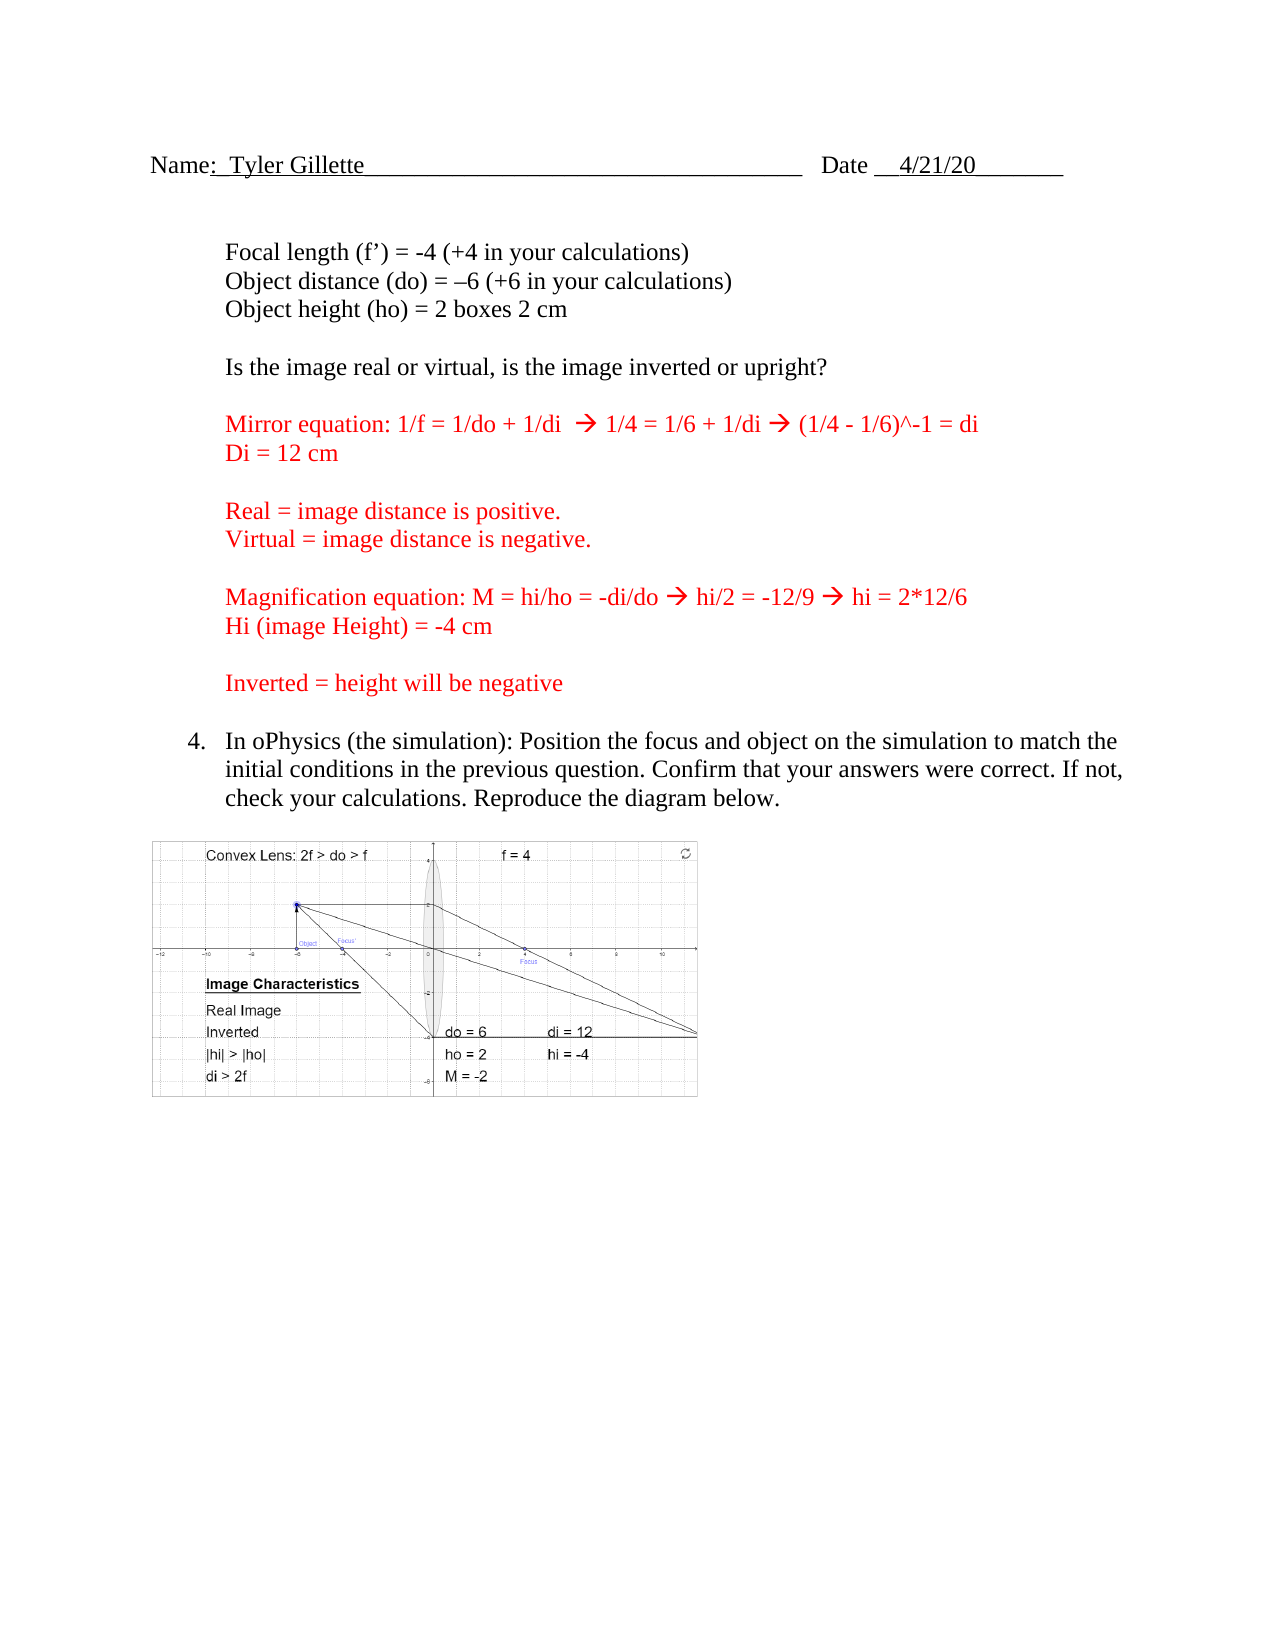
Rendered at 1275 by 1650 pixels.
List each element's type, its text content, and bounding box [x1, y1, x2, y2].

text Virtual = image distance is negative. [225, 524, 1125, 553]
list In oPhysics (the simulation): Position the focus and object on the simulation to match the initial conditions in the previous question. Confirm that your answers were correct. If not, check your calculations. Reproduce the diagram below. [187, 726, 1125, 812]
text Real = image distance is positive. [150, 496, 1125, 524]
text Object distance (do) = –6 (+6 in your calculations) [225, 266, 1125, 294]
text Is the image real or virtual, is the image inverted or upright? [225, 352, 1125, 381]
text Magnification equation: M = hi/ho = -di/do hi/2 = -12/9 hi = 2*12/6 [225, 582, 1125, 611]
text Di = 12 cm [225, 438, 1125, 467]
text Object height (ho) = 2 boxes 2 cm [225, 294, 1125, 323]
text Inverted = height will be negative [225, 668, 1125, 697]
text Focal length (f’) = -4 (+4 in your calculations) [225, 237, 1125, 266]
text Hi (image Height) = -4 cm [225, 611, 1125, 639]
text Mirror equation: 1/f = 1/do + 1/di 1/4 = 1/6 + 1/di (1/4 - 1/6)^-1 = di [225, 409, 1125, 438]
